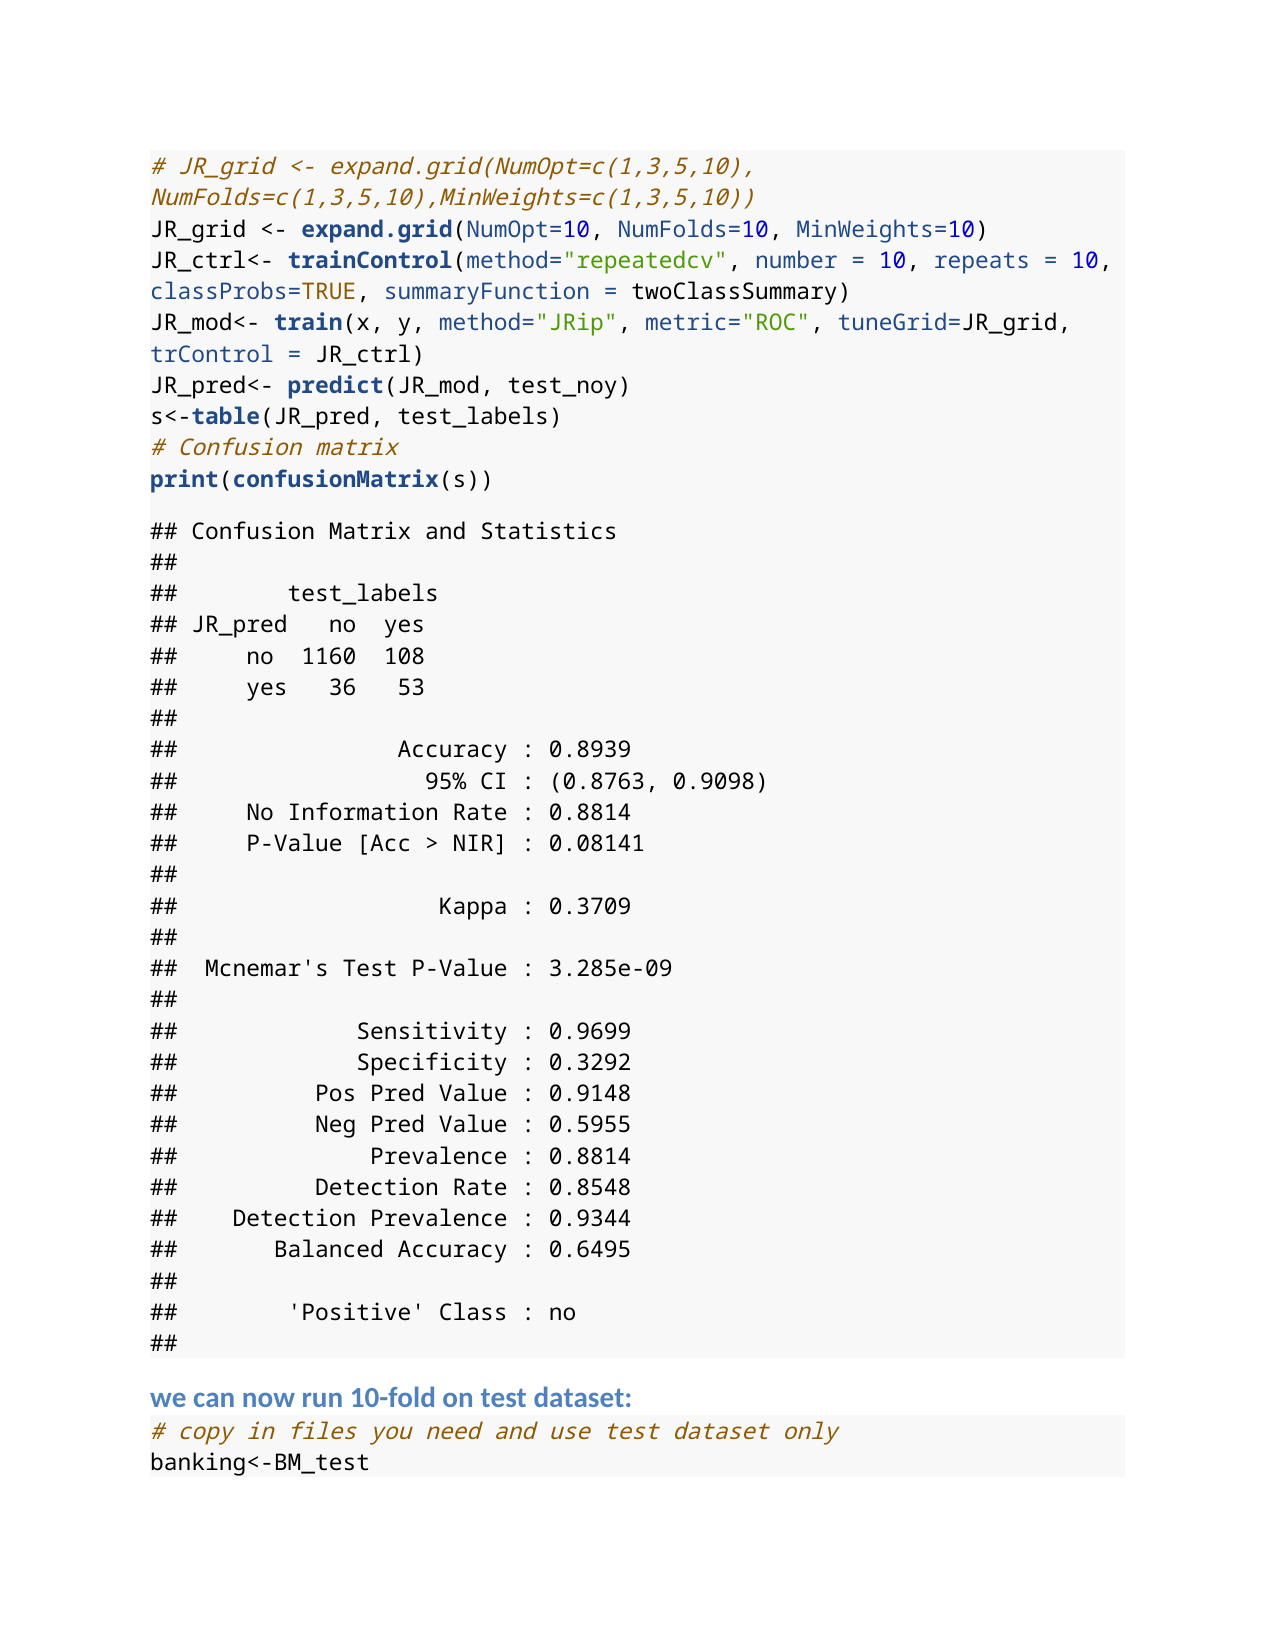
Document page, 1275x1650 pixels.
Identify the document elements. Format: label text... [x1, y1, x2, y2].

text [150, 150, 1125, 494]
text ## Confusion Matrix and Statistics ## ## test_labels ## JR_pred no yes ## no 1160 108 ## yes 36 53 ## ## Accuracy : 0.8939 ## 95% CI : (0.8763, 0.9098) ## No Information Rate : 0.8814 ## P-Value [Acc > NIR] : 0.08141 ## ## Kappa : 0.3709 ## ## Mcnemar's Test P-Value : 3.285e-09 ## ## Sensitivity : 0.9699 ## Specificity : 0.3292 ## Pos Pred Value : 0.9148 ## Neg Pred Value : 0.5955 ## Prevalence : 0.8814 ## Detection Rate : 0.8548 ## Detection Prevalence : 0.9344 ## Balanced Accuracy : 0.6495 ## ## 'Positive' Class : no ## [150, 514, 1125, 1358]
subtitle we can now run 10-fold on test dataset: [150, 1379, 1125, 1415]
